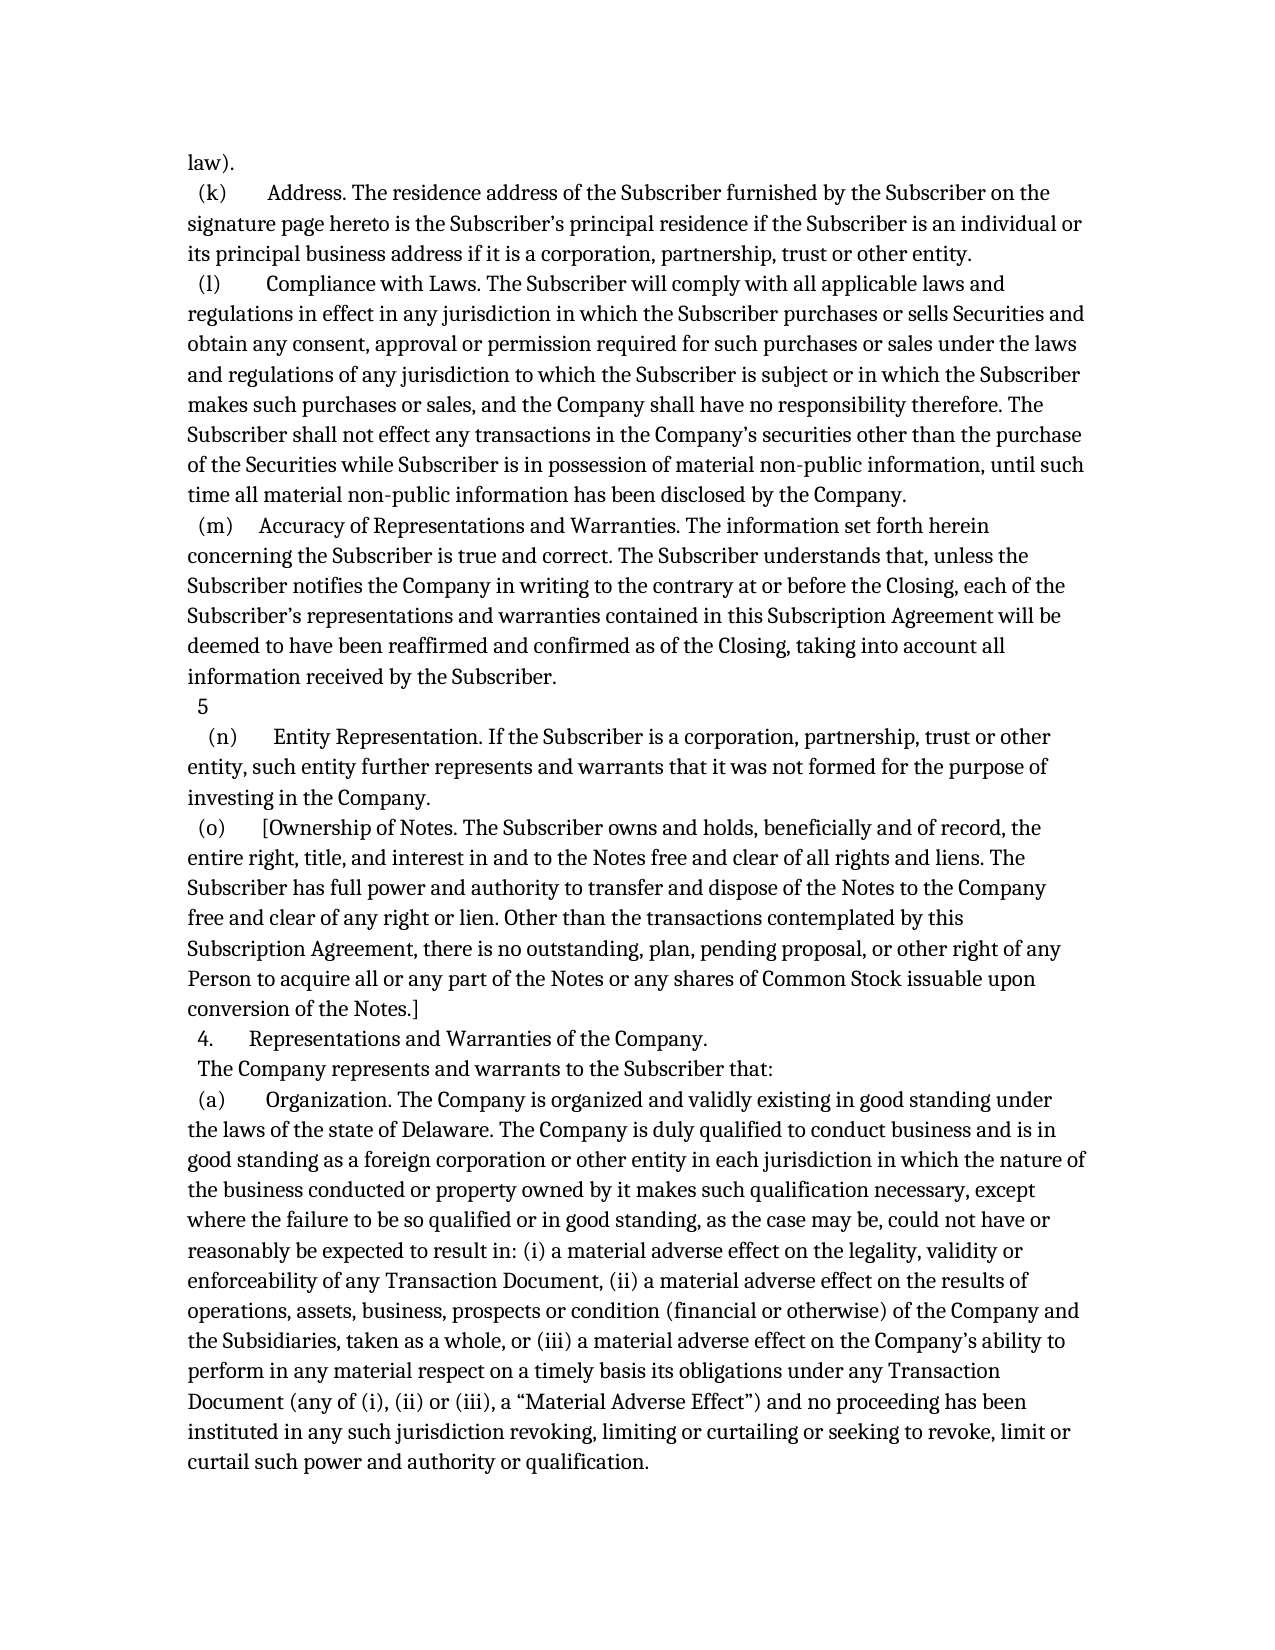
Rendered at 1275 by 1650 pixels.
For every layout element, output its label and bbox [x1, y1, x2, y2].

text [187, 150, 1087, 1475]
